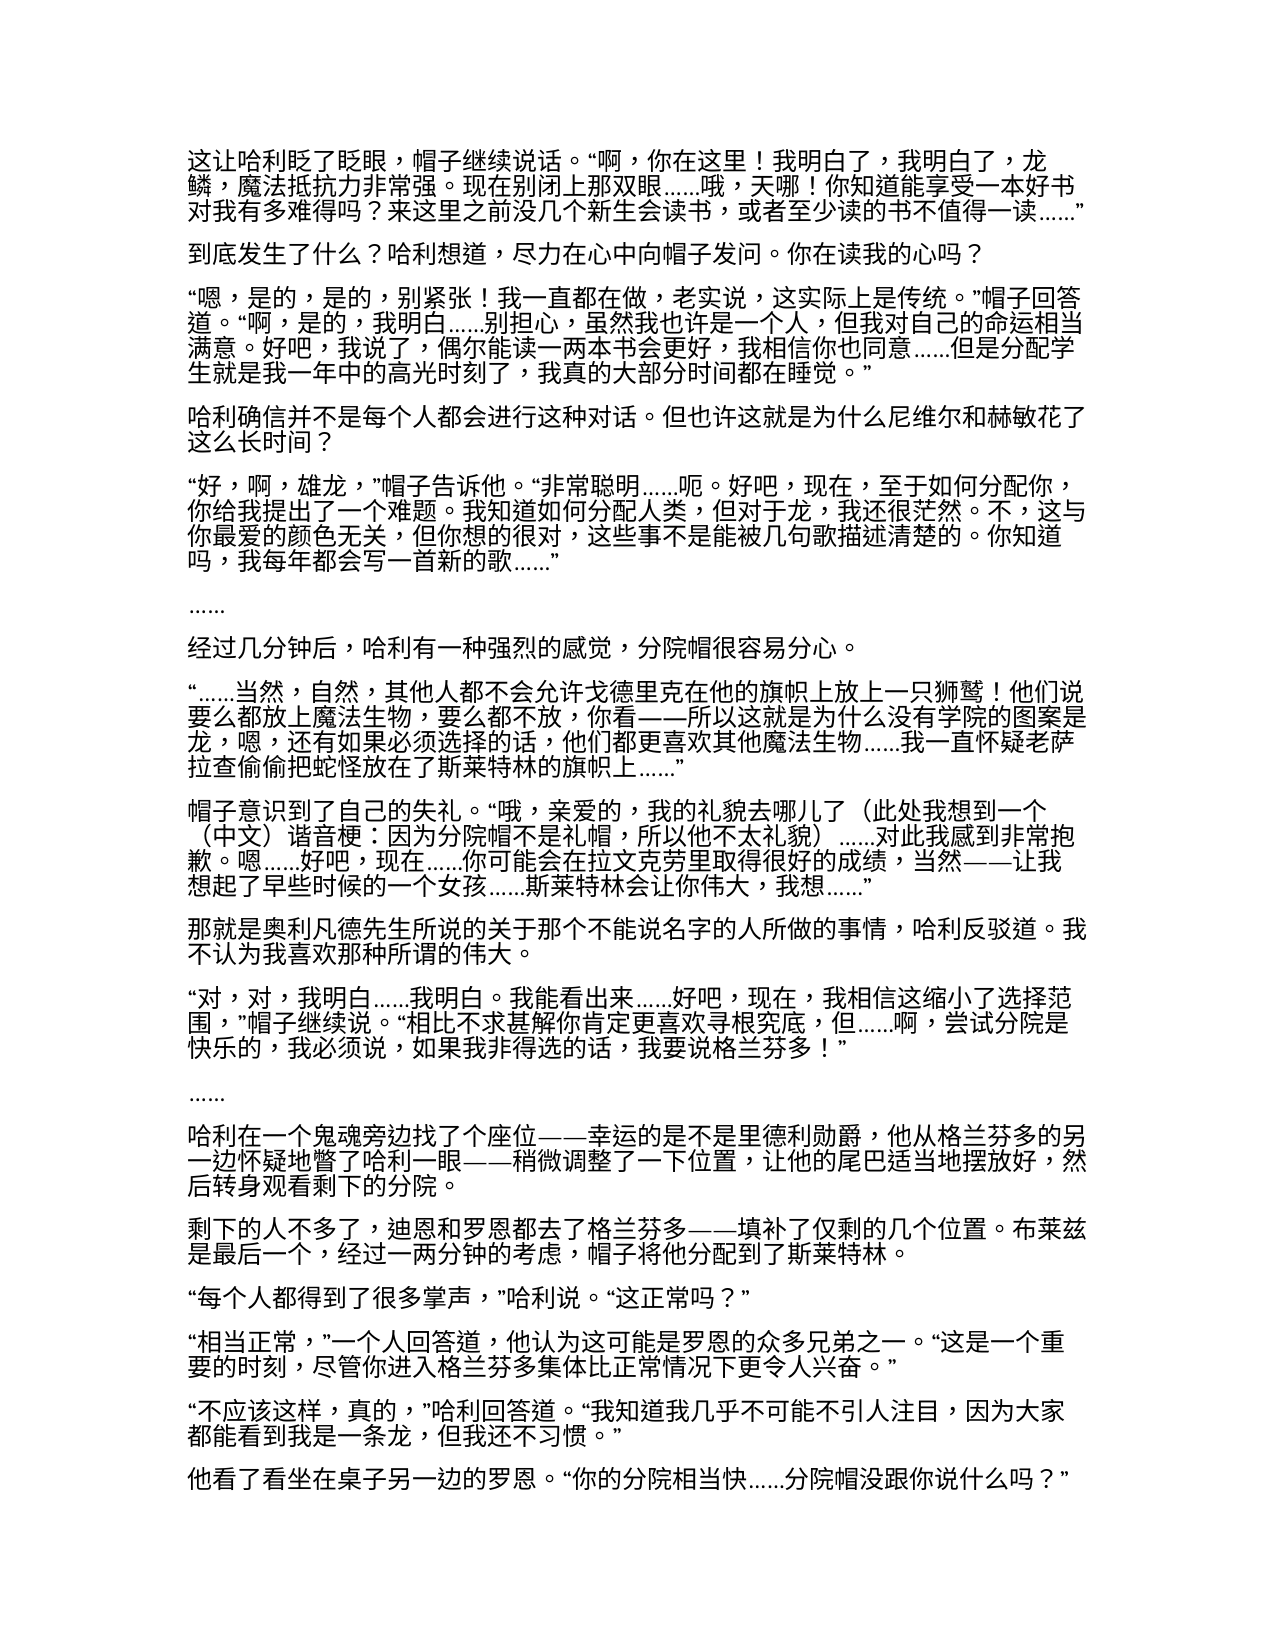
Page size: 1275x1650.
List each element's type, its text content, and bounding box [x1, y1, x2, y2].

list “对，对，我明白……我明白。我能看出来……好吧，现在，我相信这缩小了选择范围，”帽子继续说。“相比不求甚解你肯定更喜欢寻根究底，但……啊，尝试分院是快乐的，我必须说，如果我非得选的话，我要说格兰芬多！” [187, 987, 1087, 1062]
list 经过几分钟后，哈利有一种强烈的感觉，分院帽很容易分心。 [187, 637, 1087, 662]
list 这让哈利眨了眨眼，帽子继续说话。“啊，你在这里！我明白了，我明白了，龙鳞，魔法抵抗力非常强。现在别闭上那双眼……哦，天哪！你知道能享受一本好书对我有多难得吗？来这里之前没几个新生会读书，或者至少读的书不值得一读……” [187, 150, 1087, 225]
list 哈利确信并不是每个人都会进行这种对话。但也许这就是为什么尼维尔和赫敏花了这么长时间？ [187, 406, 1087, 456]
list “好，啊，雄龙，”帽子告诉他。“非常聪明……呃。好吧，现在，至于如何分配你，你给我提出了一个难题。我知道如何分配人类，但对于龙，我还很茫然。不，这与你最爱的颜色无关，但你想的很对，这些事不是能被几句歌描述清楚的。你知道吗，我每年都会写一首新的歌……” [187, 475, 1087, 575]
list “嗯，是的，是的，别紧张！我一直都在做，老实说，这实际上是传统。”帽子回答道。“啊，是的，我明白……别担心，虽然我也许是一个人，但我对自己的命运相当满意。好吧，我说了，偶尔能读一两本书会更好，我相信你也同意……但是分配学生就是我一年中的高光时刻了，我真的大部分时间都在睡觉。” [187, 287, 1087, 387]
list 那就是奥利凡德先生所说的关于那个不能说名字的人所做的事情，哈利反驳道。我不认为我喜欢那种所谓的伟大。 [187, 919, 1087, 969]
list “不应该这样，真的，”哈利回答道。“我知道我几乎不可能不引人注目，因为大家都能看到我是一条龙，但我还不习惯。” [187, 1400, 1087, 1450]
list “每个人都得到了很多掌声，”哈利说。“这正常吗？” [187, 1287, 1087, 1312]
list …… [187, 1081, 1087, 1106]
list 他看了看坐在桌子另一边的罗恩。“你的分院相当快……分院帽没跟你说什么吗？” [187, 1469, 1087, 1494]
list 剩下的人不多了，迪恩和罗恩都去了格兰芬多——填补了仅剩的几个位置。布莱兹是最后一个，经过一两分钟的考虑，帽子将他分配到了斯莱特林。 [187, 1219, 1087, 1269]
list 到底发生了什么？哈利想道，尽力在心中向帽子发问。你在读我的心吗？ [187, 244, 1087, 269]
list “……当然，自然，其他人都不会允许戈德里克在他的旗帜上放上一只狮鹫！他们说要么都放上魔法生物，要么都不放，你看——所以这就是为什么没有学院的图案是龙，嗯，还有如果必须选择的话，他们都更喜欢其他魔法生物……我一直怀疑老萨拉查偷偷把蛇怪放在了斯莱特林的旗帜上……” [187, 681, 1087, 781]
list …… [187, 594, 1087, 619]
list 哈利在一个鬼魂旁边找了个座位——幸运的是不是里德利勋爵，他从格兰芬多的另一边怀疑地瞥了哈利一眼——稍微调整了一下位置，让他的尾巴适当地摆放好，然后转身观看剩下的分院。 [187, 1125, 1087, 1200]
list 帽子意识到了自己的失礼。“哦，亲爱的，我的礼貌去哪儿了（此处我想到一个（中文）谐音梗：因为分院帽不是礼帽，所以他不太礼貌）……对此我感到非常抱歉。嗯……好吧，现在……你可能会在拉文克劳里取得很好的成绩，当然——让我想起了早些时候的一个女孩……斯莱特林会让你伟大，我想……” [187, 800, 1087, 900]
list “相当正常，”一个人回答道，他认为这可能是罗恩的众多兄弟之一。“这是一个重要的时刻，尽管你进入格兰芬多集体比正常情况下更令人兴奋。” [187, 1331, 1087, 1381]
